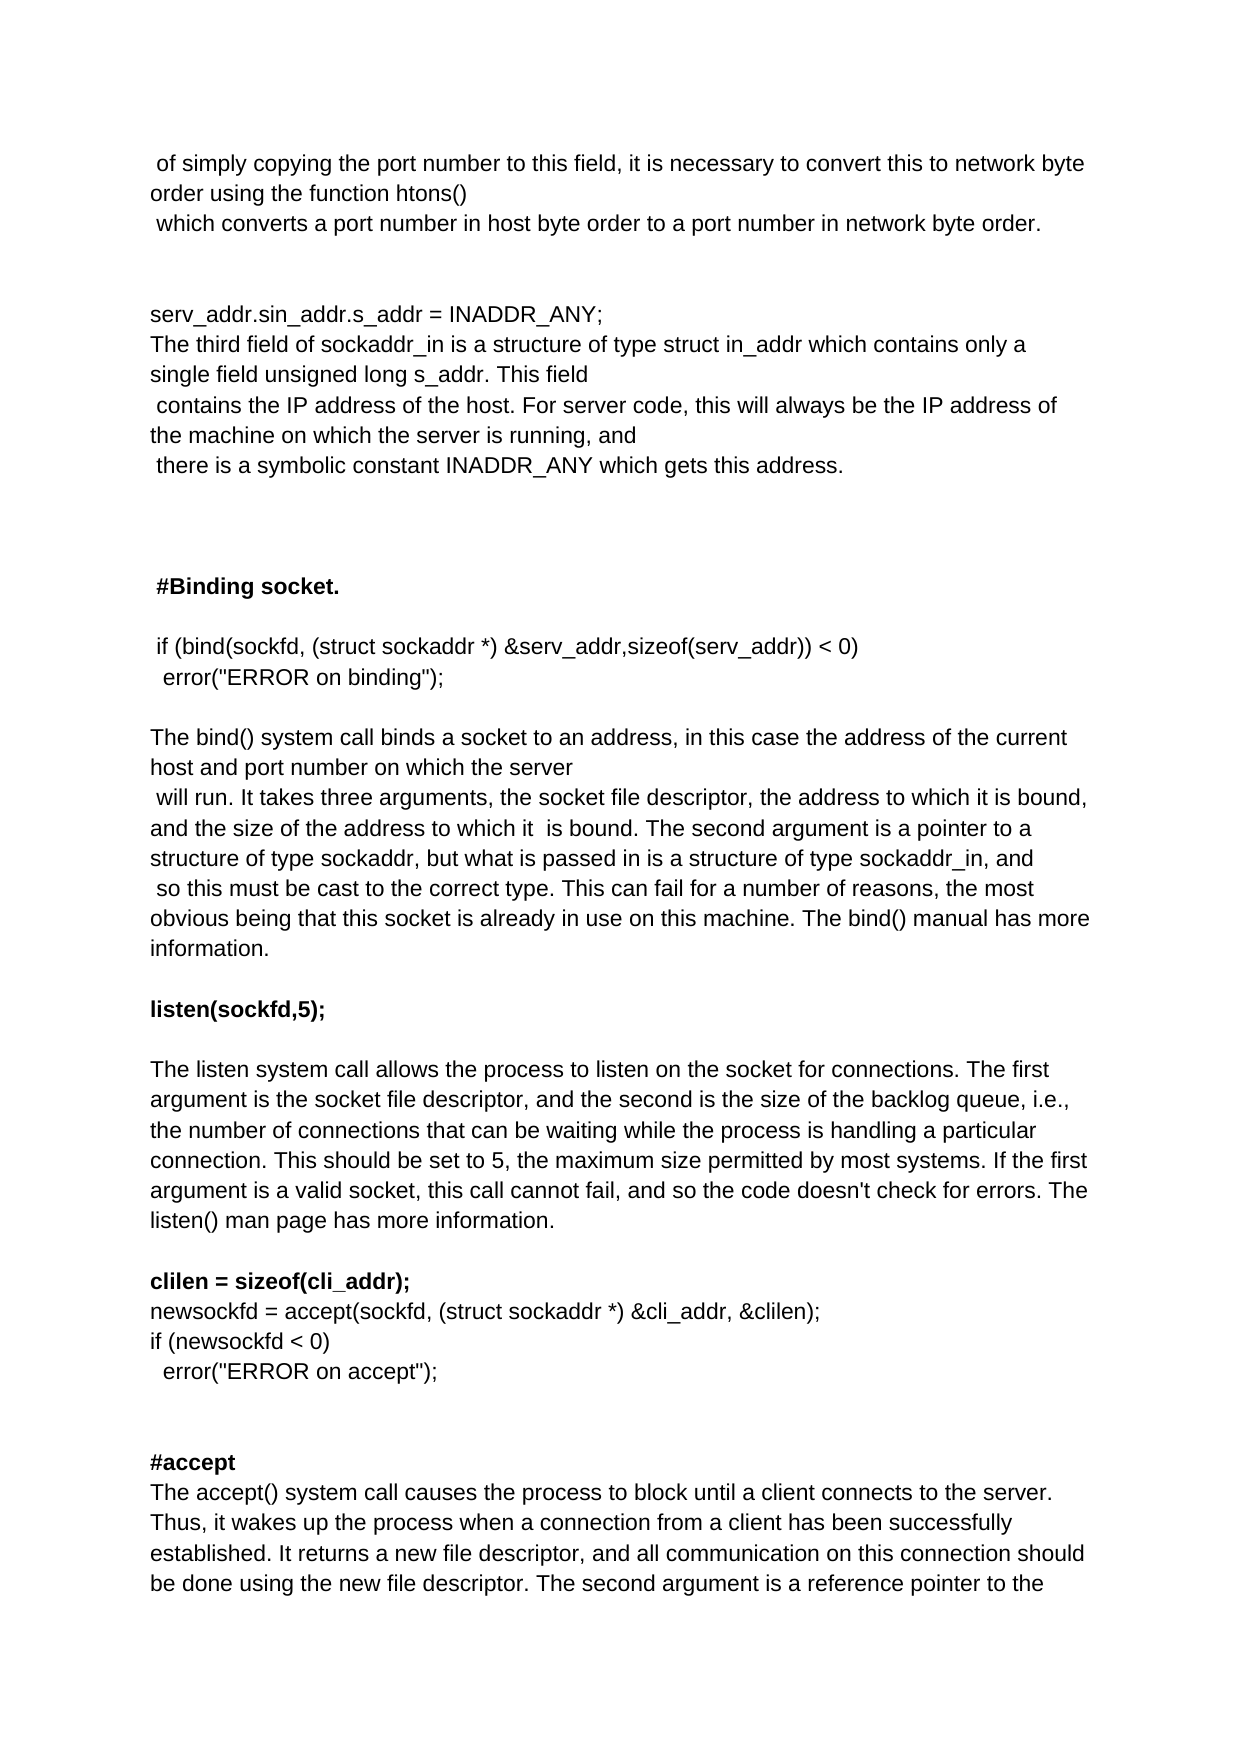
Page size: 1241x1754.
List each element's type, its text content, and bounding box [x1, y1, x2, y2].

text which converts a port number in host byte order to a port number in network byte order. [150, 210, 1090, 237]
text #Binding socket. [150, 573, 1090, 599]
text if (bind(sockfd, (struct sockaddr *) &serv_addr,sizeof(serv_addr)) < 0) [150, 633, 1090, 660]
text serv_addr.sin_addr.s_addr = INADDR_ANY; [150, 301, 1090, 327]
text The bind() system call binds a socket to an address, in this case the address of the current host and port number on which the server [150, 724, 1090, 781]
text if (newsockfd < 0) [150, 1328, 1090, 1354]
text The third field of sockaddr_in is a structure of type struct in_addr which contains only a single field unsigned long s_addr. This field [150, 331, 1090, 388]
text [150, 1479, 1090, 1596]
text #accept [150, 1449, 1090, 1475]
text clilen = sizeof(cli_addr); [150, 1268, 1090, 1294]
text newsockfd = accept(sockfd, (struct sockaddr *) &cli_addr, &clilen); [150, 1298, 1090, 1324]
text there is a symbolic constant INADDR_ANY which gets this address. [150, 452, 1090, 478]
text of simply copying the port number to this field, it is necessary to convert this to network byte order using the function htons() [150, 150, 1090, 207]
text error("ERROR on binding"); [150, 663, 1090, 690]
text contains the IP address of the host. For server code, this will always be the IP address of the machine on which the server is running, and [150, 392, 1090, 448]
text will run. It takes three arguments, the socket file descriptor, the address to which it is bound, and the size of the address to which it is bound. The second argument is a pointer to a structure of type sockaddr, but what is passed in is a structure of type sockaddr_in, and [150, 784, 1090, 871]
text listen(sockfd,5); [150, 996, 1090, 1022]
text The listen system call allows the process to listen on the socket for connections. The first argument is the socket file descriptor, and the second is the size of the backlog queue, i.e., the number of connections that can be waiting while the process is handling a particular connection. This should be set to 5, the maximum size permitted by most systems. If the first argument is a valid socket, this call cannot fail, and so the code doesn't check for errors. The listen() man page has more information. [150, 1056, 1090, 1234]
text error("ERROR on accept"); [150, 1358, 1090, 1385]
text so this must be cast to the correct type. This can fail for a number of reasons, the most obvious being that this socket is already in use on this machine. The bind() manual has more information. [150, 875, 1090, 962]
